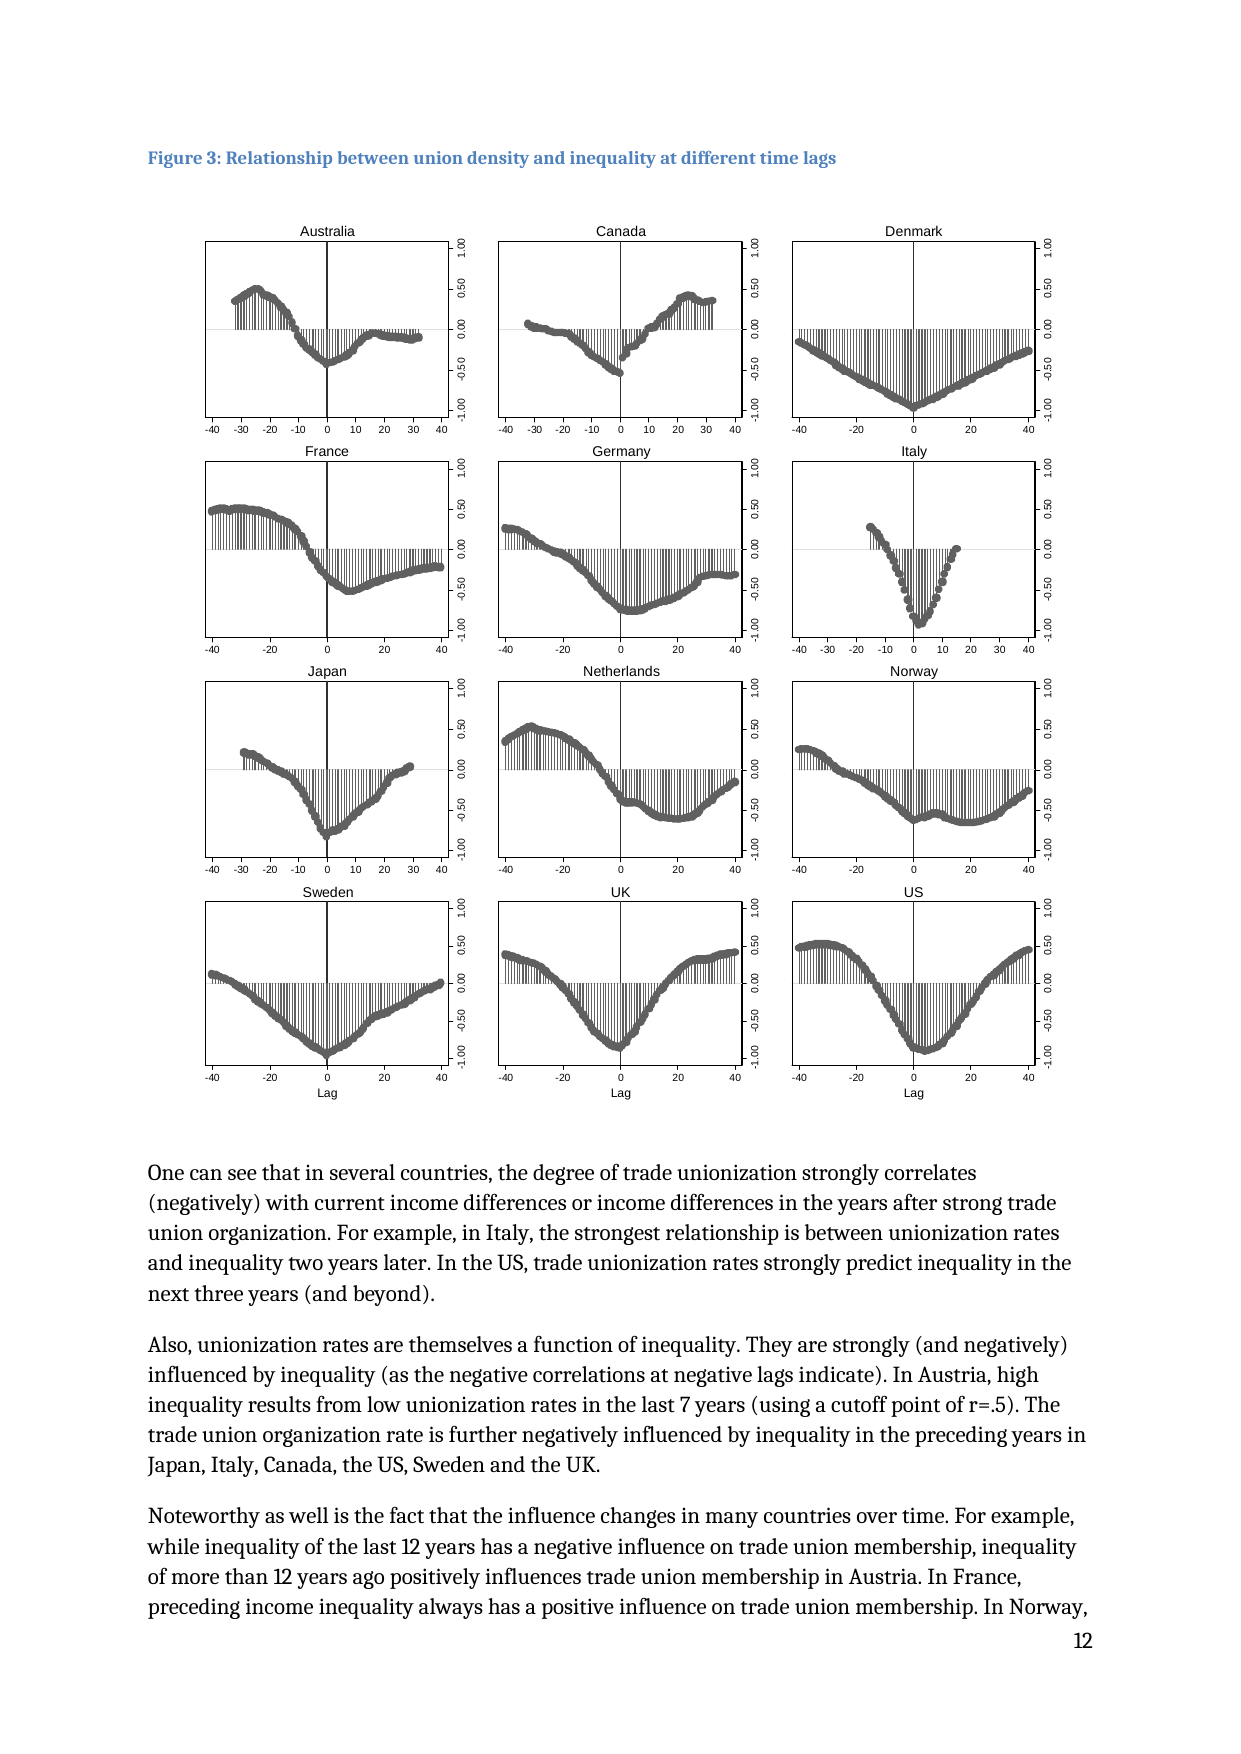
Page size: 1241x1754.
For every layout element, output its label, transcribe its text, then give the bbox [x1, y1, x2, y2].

text One can see that in several countries, the degree of trade unionization strongly correlates (negatively) with current income differences or income differences in the years after strong trade union organization. For example, in Italy, the strongest relationship is between unionization rates and inequality two years later. In the US, trade unionization rates strongly predict inequality in the next three years (and beyond). [148, 1159, 1093, 1307]
text Also, unionization rates are themselves a function of inequality. They are strongly (and negatively) influenced by inequality (as the negative correlations at negative lags indicate). In Austria, high inequality results from low unionization rates in the last 7 years (using a cutoff point of r=.5). The trade union organization rate is further negatively influenced by inequality in the preceding years in Japan, Italy, Canada, the US, Sweden and the UK. [148, 1331, 1093, 1479]
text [148, 1503, 1093, 1620]
text Figure 3: Relationship between union density and inequality at different time lags [148, 148, 1093, 169]
